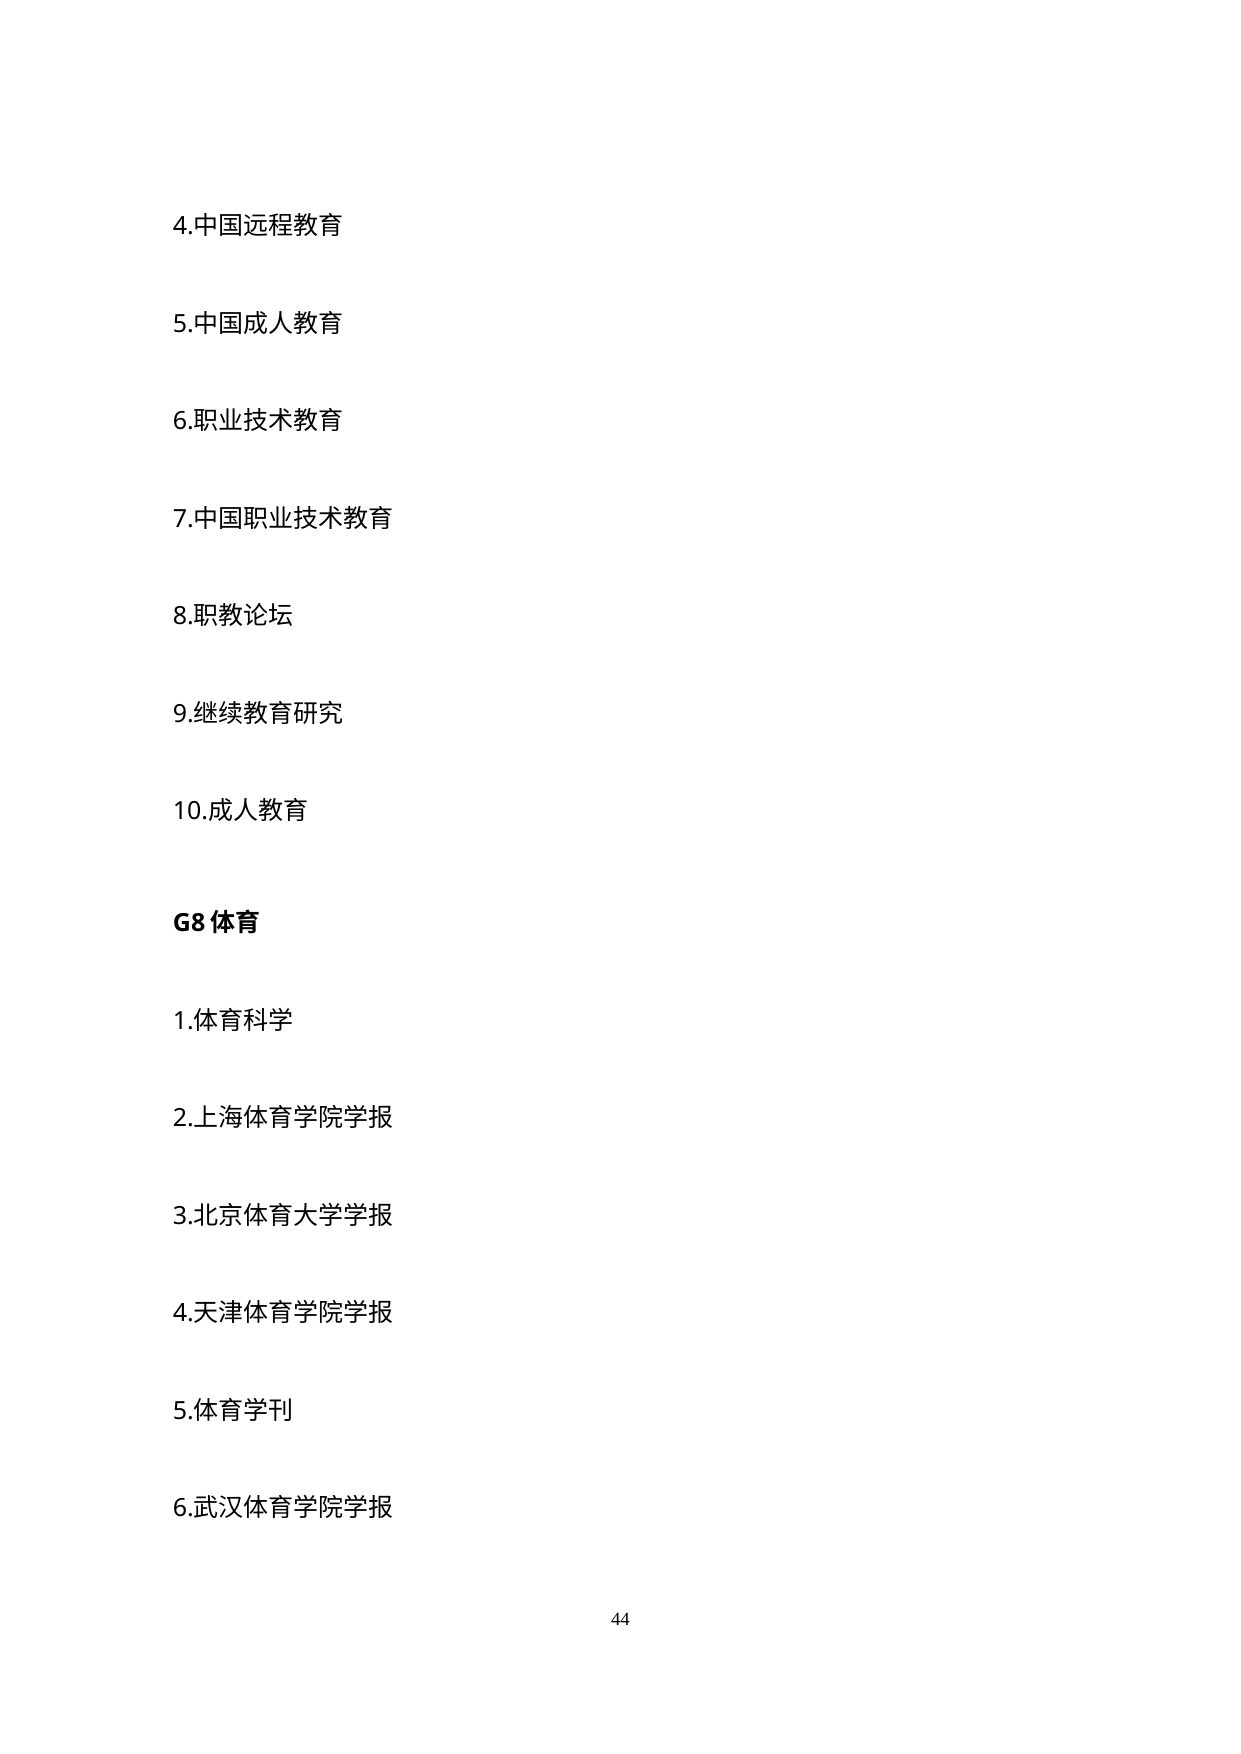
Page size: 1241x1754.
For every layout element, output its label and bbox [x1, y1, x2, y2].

table_header [173, 162, 1067, 1538]
